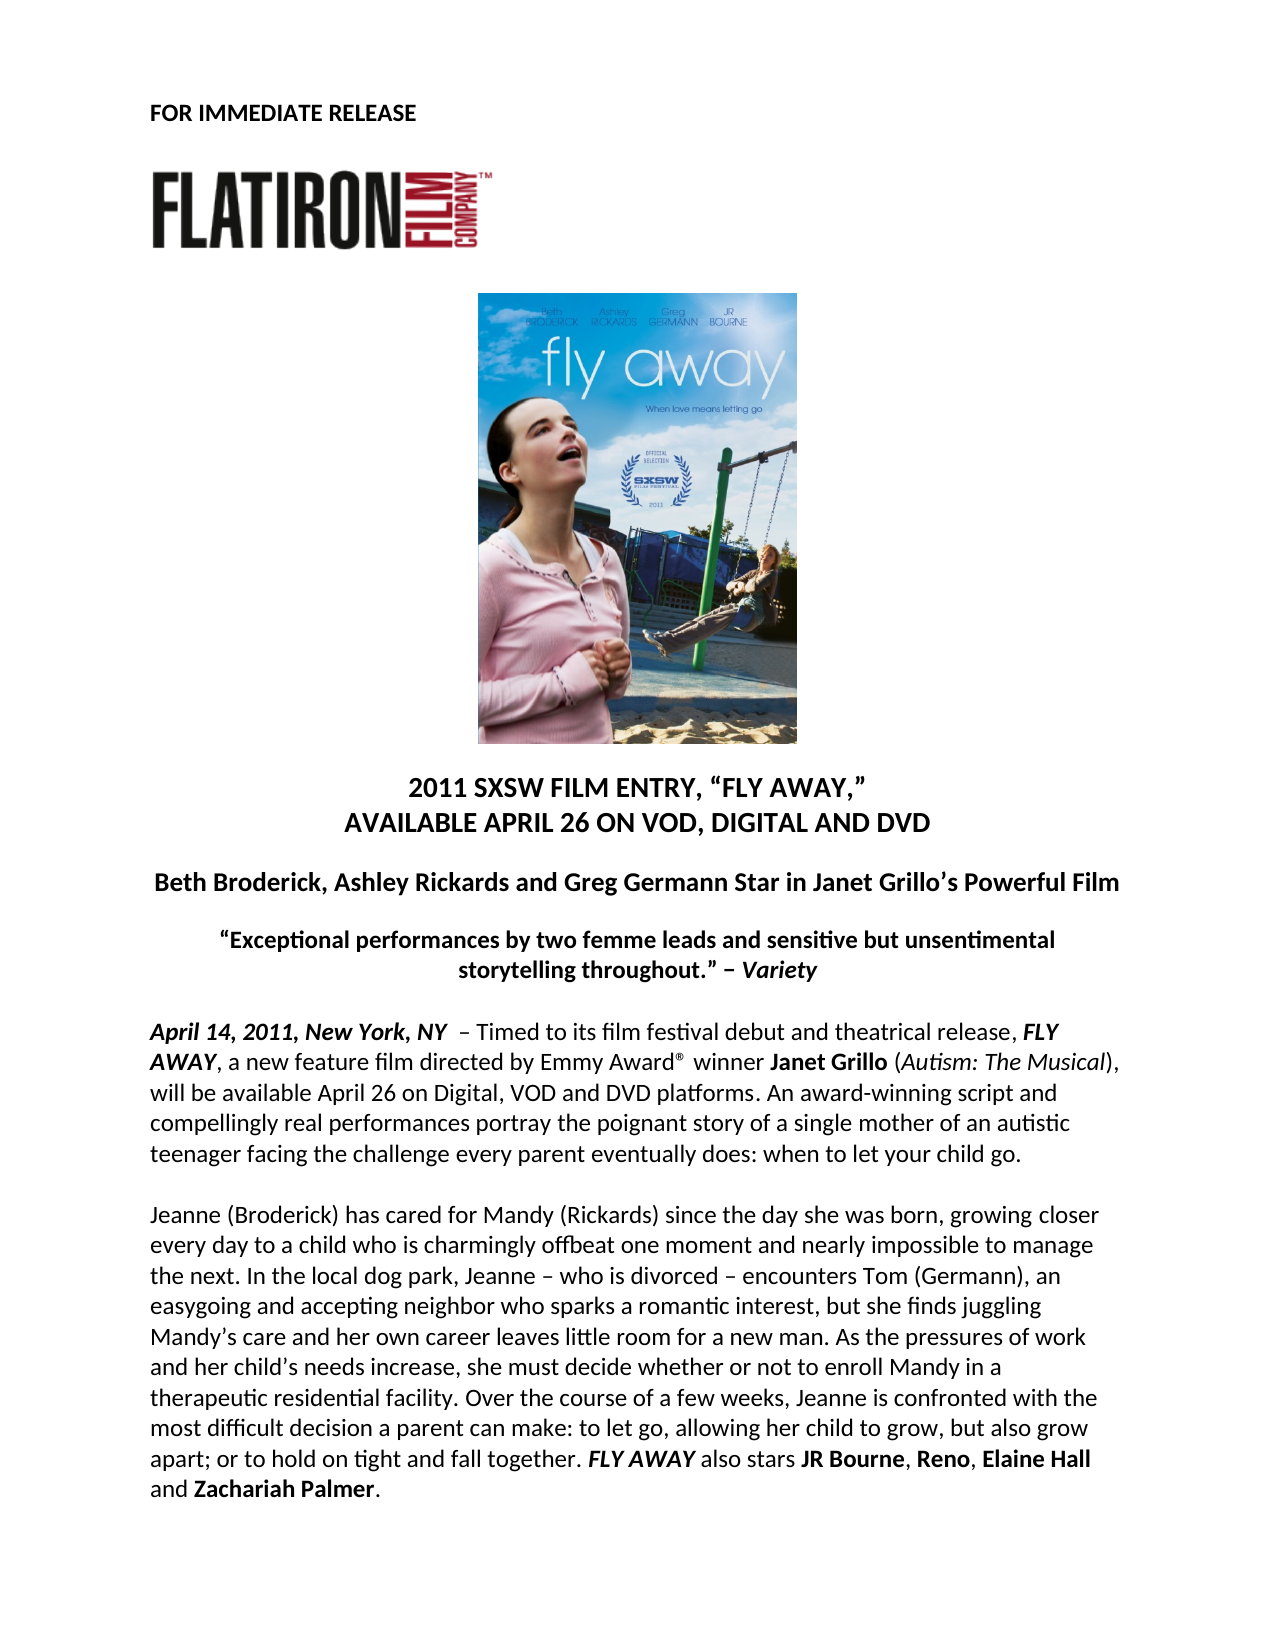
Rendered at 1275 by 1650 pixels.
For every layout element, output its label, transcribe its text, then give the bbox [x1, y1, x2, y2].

picture [478, 309, 546, 378]
text April 14, 2011, New York, NY – Timed to its film festival debut and theatrical release, FLY AWAY, a new feature film directed by Emmy Award® winner Janet Grillo (Autism: The Musical), will be available April 26 on Digital, VOD and DVD platforms. An award-winning script and compellingly real performances portray the poignant story of a single mother of an autistic teenager facing the challenge every parent eventually does: when to let your child go. [150, 1016, 1125, 1168]
picture [150, 156, 497, 269]
picture [478, 293, 797, 744]
text Beth Broderick, Ashley Rickards and Greg Germann Star in Janet Grillo’s Powerful Film [150, 866, 1125, 899]
text “Exceptional performances by two femme leads and sensitive but unsentimental [150, 924, 1125, 954]
picture [484, 376, 503, 381]
text Jeanne (Broderick) has cared for Mandy (Rickards) since the day she was born, growing closer every day to a child who is charmingly offbeat one moment and nearly impossible to manage the next. In the local dog park, Jeanne – who is divorced – encounters Tom (Germann), an easygoing and accepting neighbor who sparks a romantic interest, but she finds juggling Mandy’s care and her own career leaves little room for a new man. As the pressures of work and her child’s needs increase, she must decide whether or not to enroll Mandy in a therapeutic residential facility. Over the course of a few weeks, Jeanne is confronted with the most difficult decision a parent can make: to let go, allowing her child to grow, but also grow apart; or to hold on tight and fall together. FLY AWAY also stars JR Bourne, Reno, Elaine Hall and Zachariah Palmer. [150, 1199, 1125, 1504]
text AVAILABLE APRIL 26 ON VOD, DIGITAL AND DVD [150, 804, 1125, 840]
text 2011 SXSW FILM ENTRY, “FLY AWAY,” [150, 769, 1125, 804]
text storytelling throughout.” − Variety [150, 954, 1125, 985]
text FOR IMMEDIATE RELEASE [150, 97, 1125, 128]
